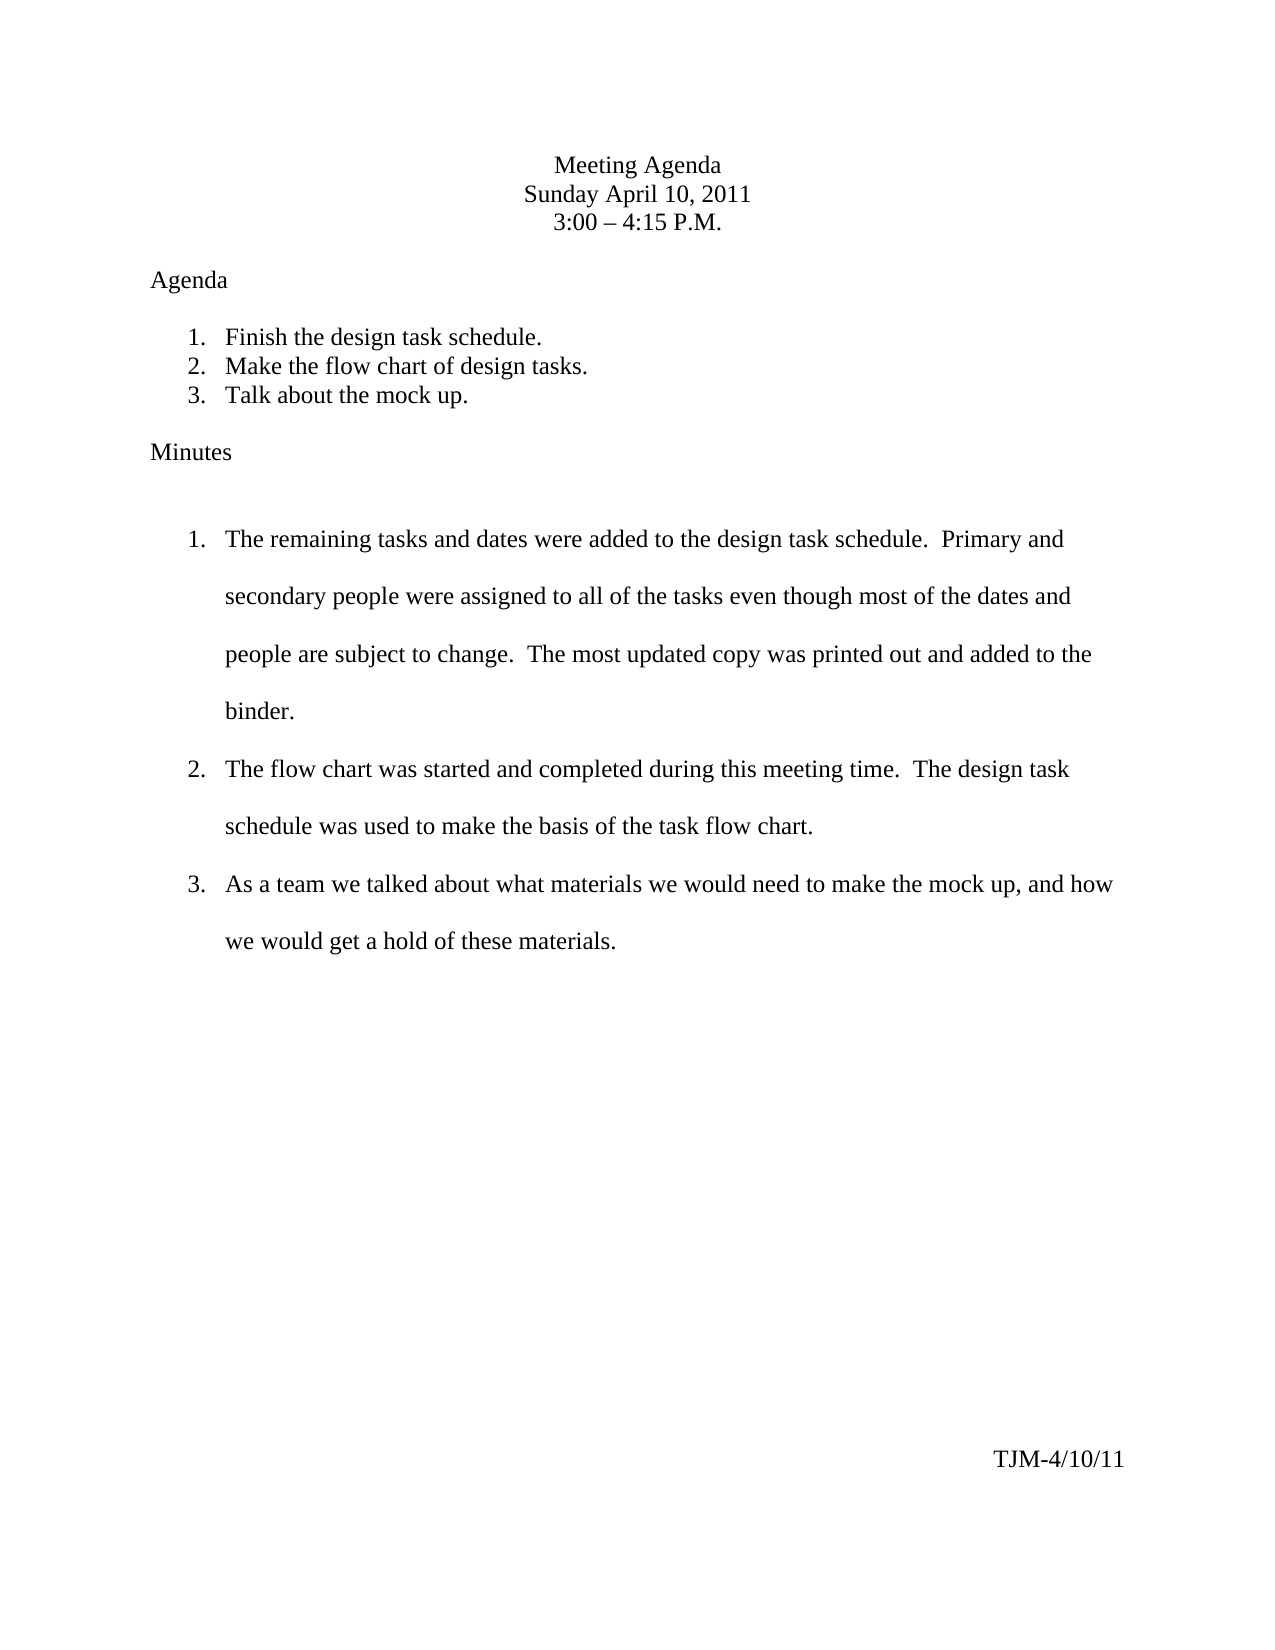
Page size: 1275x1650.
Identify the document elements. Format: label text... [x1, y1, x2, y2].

text Minutes [150, 437, 1125, 466]
text Agenda [150, 265, 1125, 294]
text Sunday April 10, 2011 [150, 179, 1125, 207]
text 3:00 – 4:15 P.M. [150, 207, 1125, 236]
list The remaining tasks and dates were added to the design task schedule. Primary and secondary people were assigned to all of the tasks even though most of the dates and people are subject to change. The most updated copy was printed out and added to the binder. [187, 524, 1125, 725]
text TJM-4/10/11 [150, 1444, 1125, 1472]
list Finish the design task schedule. [187, 322, 1125, 351]
list The flow chart was started and completed during this meeting time. The design task schedule was used to make the basis of the task flow chart. [187, 754, 1125, 840]
text Meeting Agenda [150, 150, 1125, 179]
list As a team we talked about what materials we would need to make the mock up, and how we would get a hold of these materials. [187, 869, 1125, 955]
list Make the flow chart of design tasks. [187, 351, 1125, 380]
list Talk about the mock up. [187, 380, 1125, 409]
